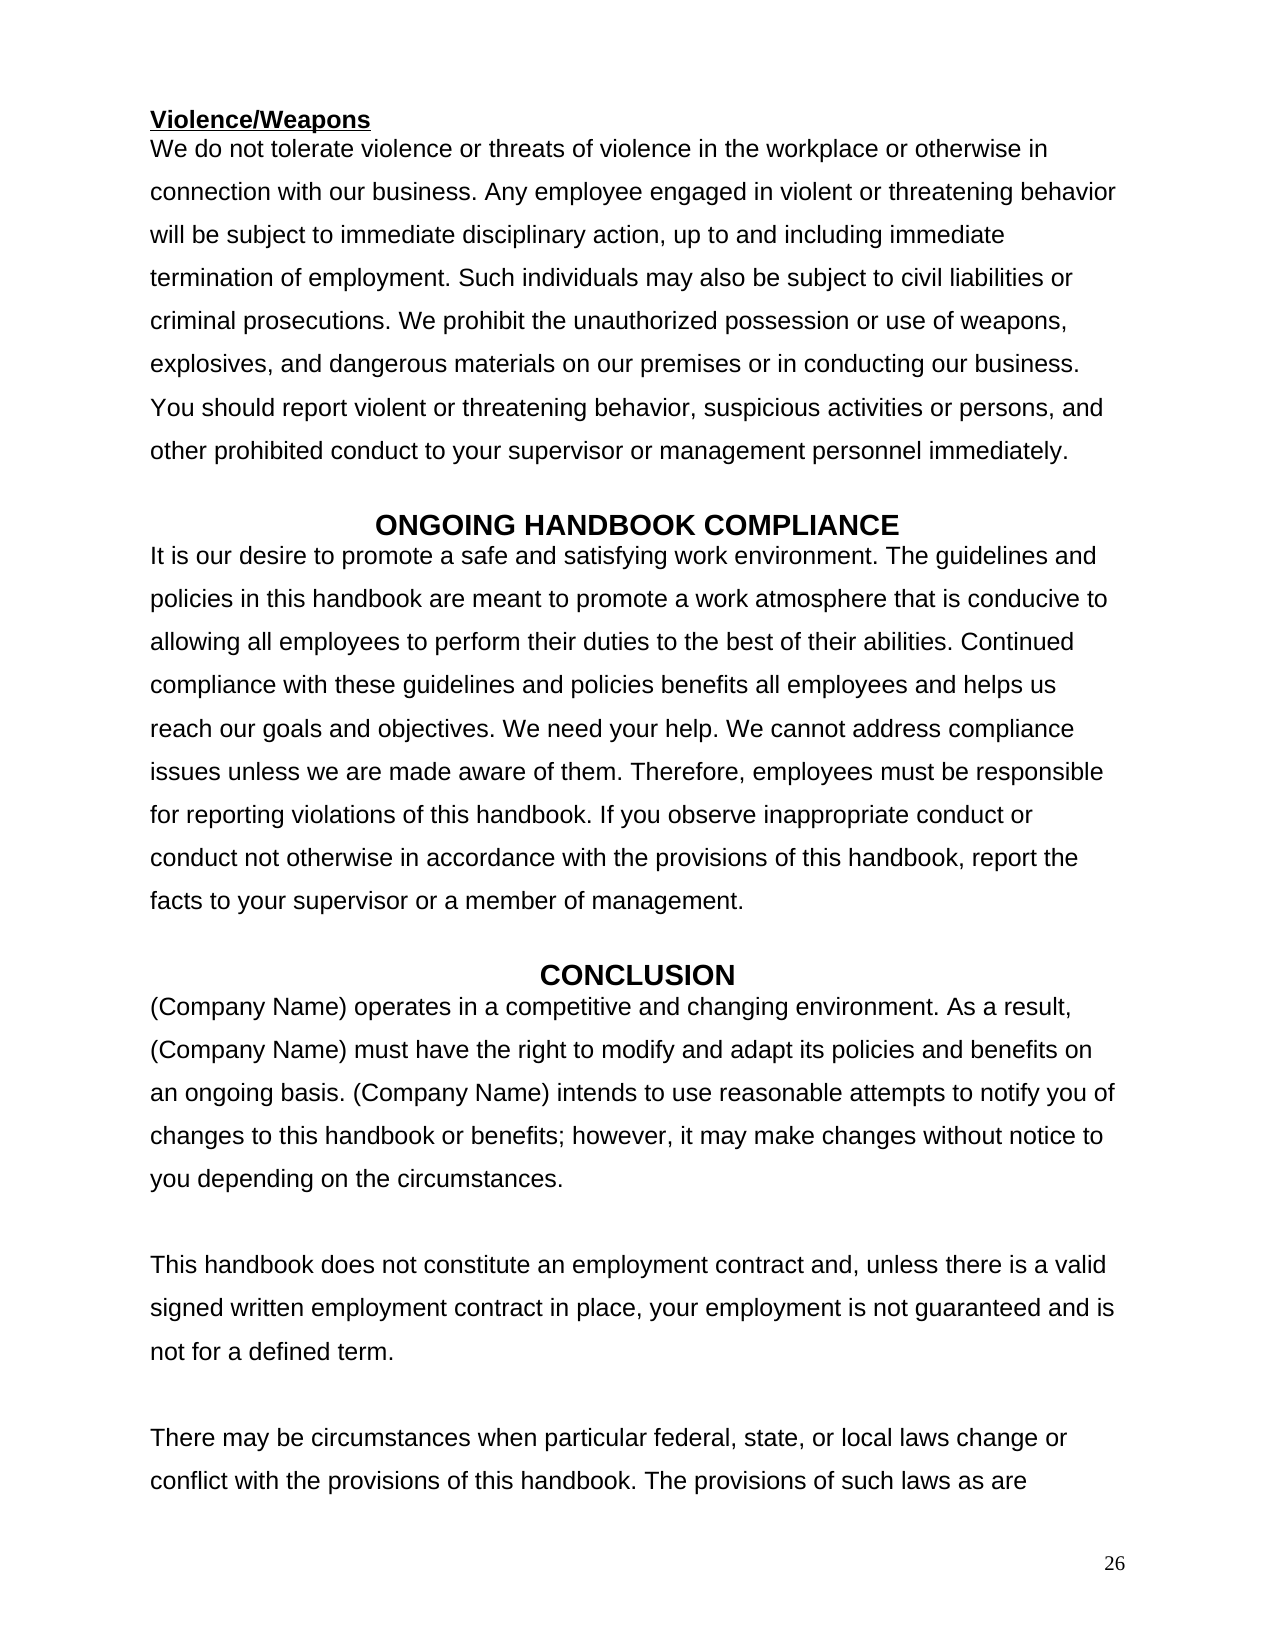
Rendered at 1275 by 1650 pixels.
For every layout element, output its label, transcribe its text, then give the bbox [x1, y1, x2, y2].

text (Company Name) operates in a competitive and changing environment. As a result, (Company Name) must have the right to modify and adapt its policies and benefits on an ongoing basis. (Company Name) intends to use reasonable attempts to notify you of changes to this handbook or benefits; however, it may make changes without notice to you depending on the circumstances. [150, 991, 1125, 1193]
text We do not tolerate violence or threats of violence in the workplace or otherwise in connection with our business. Any employee engaged in violent or threatening behavior will be subject to immediate disciplinary action, up to and including immediate termination of employment. Such individuals may also be subject to civil liabilities or criminal prosecutions. We prohibit the unauthorized possession or use of weapons, explosives, and dangerous materials on our premises or in conducting our business. You should report violent or threatening behavior, suspicious activities or persons, and other prohibited conduct to your supervisor or management personnel immediately. [150, 134, 1125, 464]
text It is our desire to promote a safe and satisfying work environment. The guidelines and policies in this handbook are meant to promote a work atmosphere that is conducive to allowing all employees to perform their duties to the best of their abilities. Continued compliance with these guidelines and policies benefits all employees and helps us reach our goals and objectives. We need your help. We cannot address compliance issues unless we are made aware of them. Therefore, employees must be responsible for reporting violations of this handbook. If you observe inappropriate conduct or conduct not otherwise in accordance with the provisions of this handbook, report the facts to your supervisor or a member of management. [150, 541, 1125, 915]
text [150, 1423, 1125, 1494]
subtitle CONCLUSION [150, 958, 1125, 991]
text This handbook does not constitute an employment contract and, unless there is a valid signed written employment contract in place, your employment is not guaranteed and is not for a defined term. [150, 1250, 1125, 1365]
subtitle Violence/Weapons [150, 105, 1125, 134]
subtitle ONGOING HANDBOOK COMPLIANCE [150, 507, 1125, 541]
